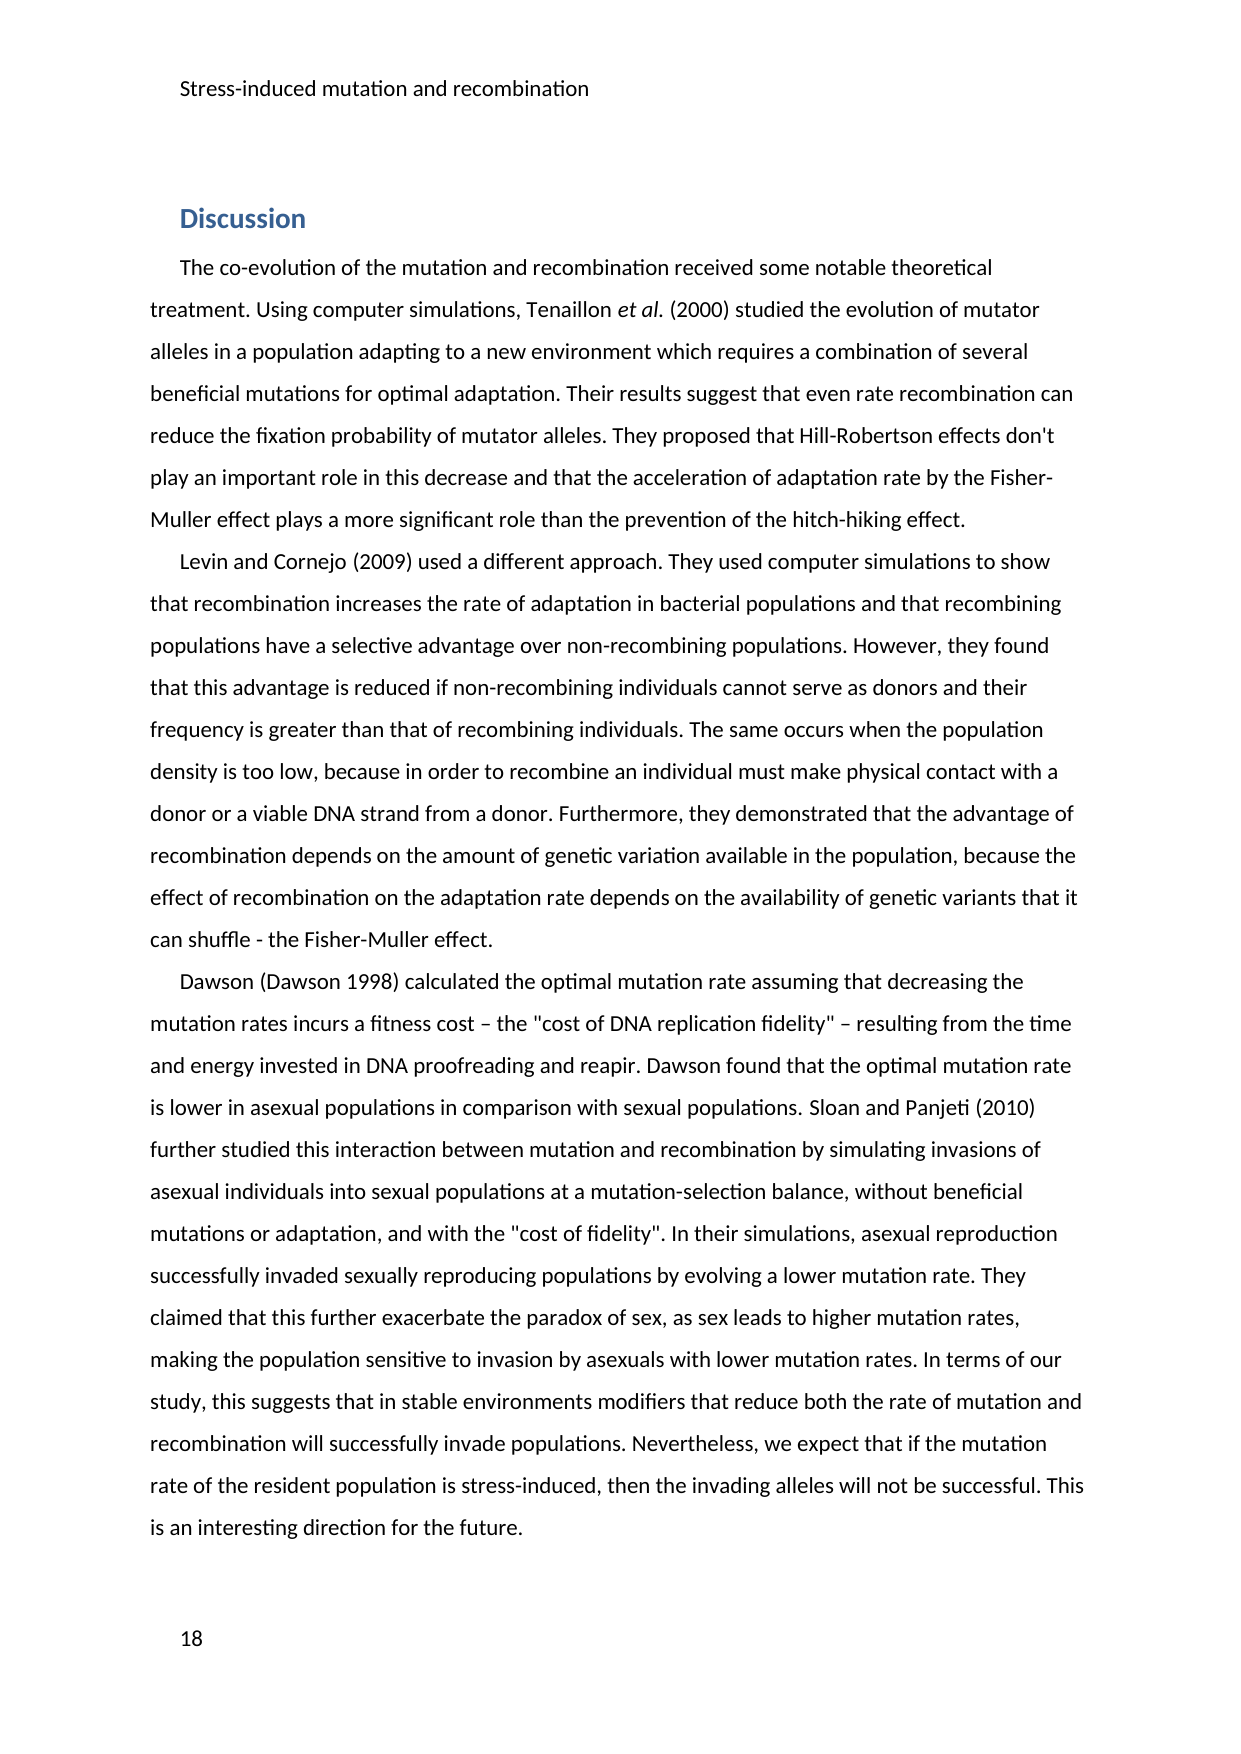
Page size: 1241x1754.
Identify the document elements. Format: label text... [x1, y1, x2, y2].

text The co-evolution of the mutation and recombination received some notable theoretical treatment. Using computer simulations, Tenaillon et al. (2000) studied the evolution of mutator alleles in a population adapting to a new environment which requires a combination of several beneficial mutations for optimal adaptation. Their results suggest that even rate recombination can reduce the fixation probability of mutator alleles. They proposed that Hill-Robertson effects don't play an important role in this decrease and that the acceleration of adaptation rate by the Fisher-Muller effect plays a more significant role than the prevention of the hitch-hiking effect. [150, 253, 1090, 533]
text Levin and Cornejo (2009) used a different approach. They used computer simulations to show that recombination increases the rate of adaptation in bacterial populations and that recombining populations have a selective advantage over non-recombining populations. However, they found that this advantage is reduced if non-recombining individuals cannot serve as donors and their frequency is greater than that of recombining individuals. The same occurs when the population density is too low, because in order to recombine an individual must make physical contact with a donor or a viable DNA strand from a donor. Furthermore, they demonstrated that the advantage of recombination depends on the amount of genetic variation available in the population, because the effect of recombination on the adaptation rate depends on the availability of genetic variants that it can shuffle - the Fisher-Muller effect. [150, 547, 1090, 953]
text Dawson (Dawson 1998) calculated the optimal mutation rate assuming that decreasing the mutation rates incurs a fitness cost – the "cost of DNA replication fidelity" – resulting from the time and energy invested in DNA proofreading and reapir. Dawson found that the optimal mutation rate is lower in asexual populations in comparison with sexual populations. Sloan and Panjeti (2010) further studied this interaction between mutation and recombination by simulating invasions of asexual individuals into sexual populations at a mutation-selection balance, without beneficial mutations or adaptation, and with the "cost of fidelity". In their simulations, asexual reproduction successfully invaded sexually reproducing populations by evolving a lower mutation rate. They claimed that this further exacerbate the paradox of sex, as sex leads to higher mutation rates, making the population sensitive to invasion by asexuals with lower mutation rates. In terms of our study, this suggests that in stable environments modifiers that reduce both the rate of mutation and recombination will successfully invade populations. Nevertheless, we expect that if the mutation rate of the resident population is stress-induced, then the invading alleles will not be successful. This is an interesting direction for the future. [150, 967, 1090, 1541]
subtitle Discussion [150, 200, 1090, 236]
